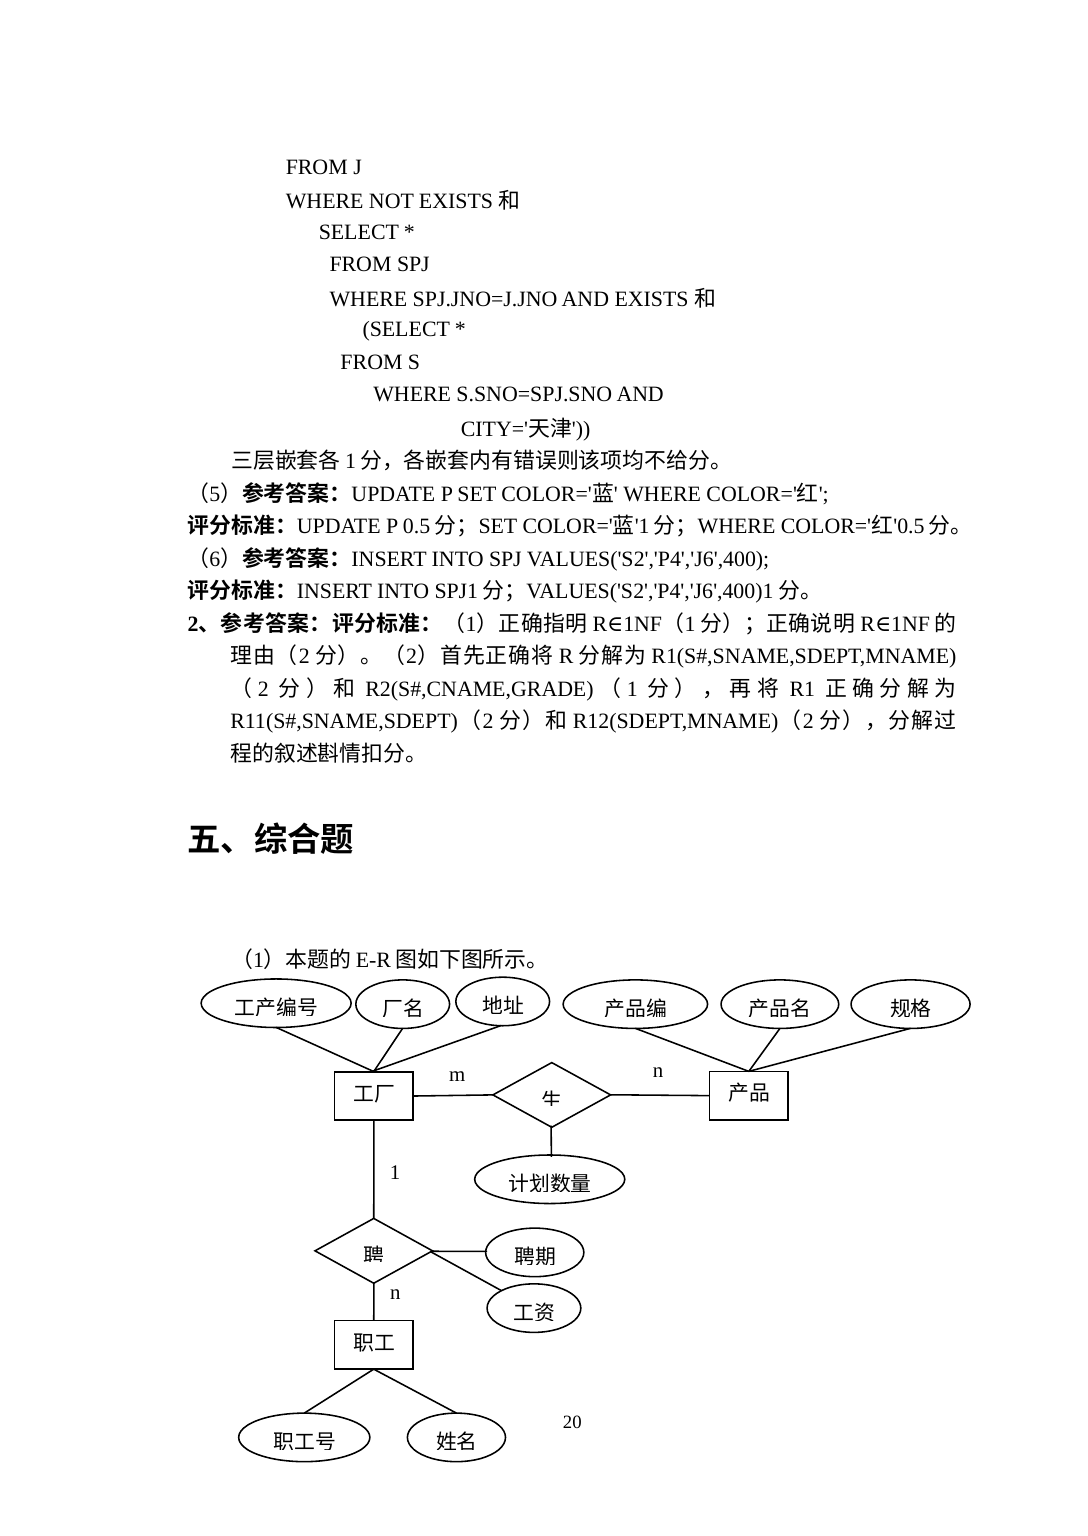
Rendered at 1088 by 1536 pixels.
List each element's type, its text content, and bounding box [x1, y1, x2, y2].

subtitle 五、综合题 [187, 804, 957, 869]
text 三层嵌套各1分，各嵌套内有错误则该项均不给分。 [187, 443, 957, 475]
text FROM S [253, 345, 957, 378]
text （6）参考答案：INSERT INTO SPJ VALUES('S2','P4','J6',400); [187, 540, 957, 573]
text （5）参考答案：UPDATE P SET COLOR='蓝' WHERE COLOR='红'; [187, 475, 957, 508]
text 2、参考答案：评分标准：（1）正确指明R∈1NF（1分）；正确说明R∈1NF的理由（2分）。（2）首先正确将R分解为R1(S#,SNAME,SDEPT,MNAME)（2分）和R2(S#,CNAME,GRADE)（1分），再将R1正确分解为R11(S#,SNAME,SDEPT)（2分）和R12(SDEPT,MNAME)（2分），分解过程的叙述斟情扣分。 [187, 605, 957, 768]
text WHERE NOT EXISTS 和 [253, 183, 957, 215]
text SELECT * [253, 215, 957, 248]
text CITY='天津')) [187, 410, 957, 443]
text (SELECT * [253, 313, 957, 345]
text WHERE SPJ.JNO=J.JNO AND EXISTS 和 [253, 280, 957, 313]
text WHERE S.SNO=SPJ.SNO AND [253, 378, 957, 410]
text FROM SPJ [253, 248, 957, 280]
text FROM J [253, 150, 957, 183]
text 评分标准：UPDATE P 0.5分；SET COLOR='蓝'1分；WHERE COLOR='红'0.5分。 [187, 508, 957, 540]
text 评分标准：INSERT INTO SPJ1分；VALUES('S2','P4','J6',400)1分。 [187, 573, 957, 605]
text （1）本题的E-R图如下图所示。 [187, 941, 957, 974]
